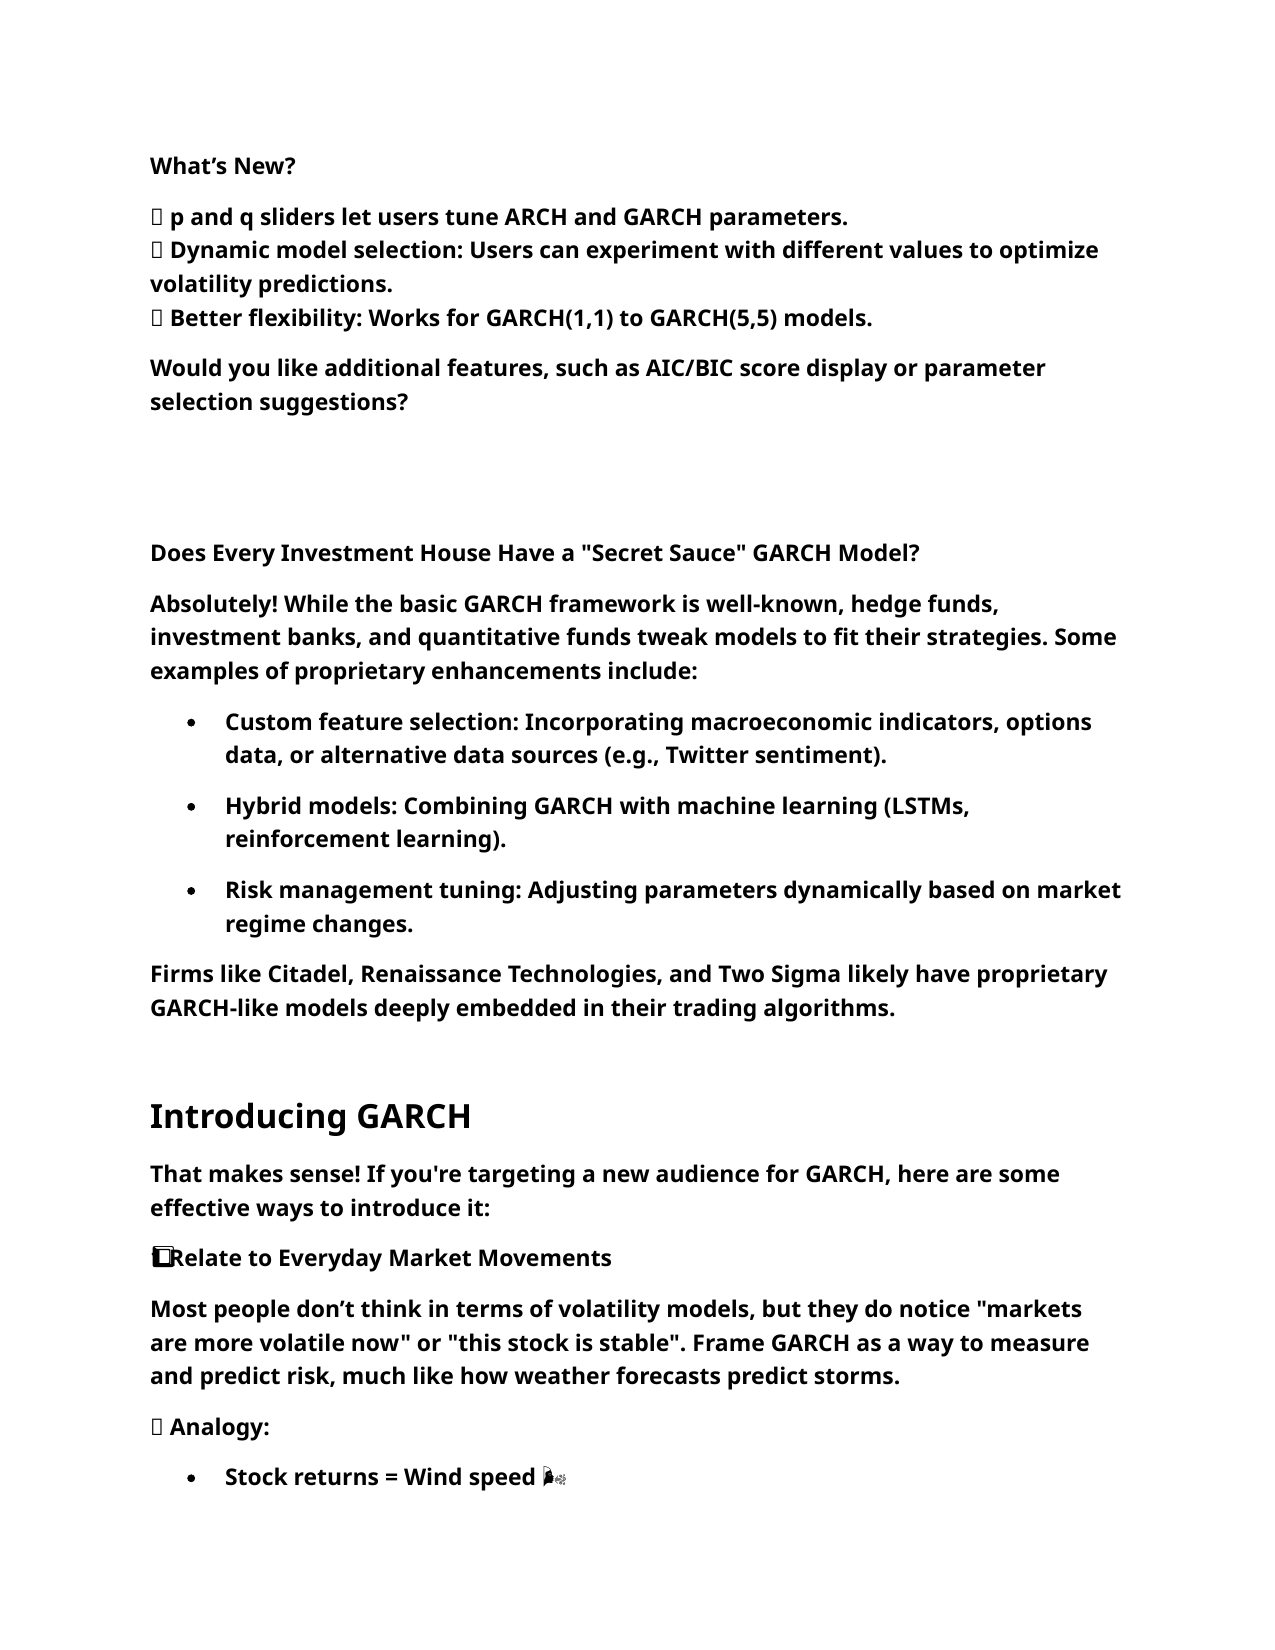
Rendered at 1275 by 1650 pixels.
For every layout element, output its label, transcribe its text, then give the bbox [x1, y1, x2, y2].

text Would you like additional features, such as AIC/BIC score display or parameter selection suggestions? [150, 352, 1125, 417]
text 1️⃣ Relate to Everyday Market Movements [150, 1242, 1125, 1273]
list Hybrid models: Combining GARCH with machine learning (LSTMs, reinforcement learning). [187, 789, 1125, 854]
text What’s New? [150, 150, 1125, 181]
text Does Every Investment House Have a "Secret Sauce" GARCH Model? [150, 537, 1125, 568]
list Risk management tuning: Adjusting parameters dynamically based on market regime changes. [187, 874, 1125, 939]
text That makes sense! If you're targeting a new audience for GARCH, here are some effective ways to introduce it: [150, 1158, 1125, 1223]
text Most people don’t think in terms of volatility models, but they do notice "markets are more volatile now" or "this stock is stable". Frame GARCH as a way to measure and predict risk, much like how weather forecasts predict storms. [150, 1293, 1125, 1391]
text Firms like Citadel, Renaissance Technologies, and Two Sigma likely have proprietary GARCH-like models deeply embedded in their trading algorithms. [150, 958, 1125, 1023]
list Custom feature selection: Incorporating macroeconomic indicators, options data, or alternative data sources (e.g., Twitter sentiment). [187, 705, 1125, 770]
text ✅ Analogy: [150, 1411, 1125, 1442]
text ✅ p and q sliders let users tune ARCH and GARCH parameters. ✅ Dynamic model selection: Users can experiment with different values to optimize volatility predictions. ✅ Better flexibility: Works for GARCH(1,1) to GARCH(5,5) models. [150, 200, 1125, 333]
text Introducing GARCH [150, 1092, 1125, 1138]
list Stock returns = Wind speed 🌬️ [187, 1461, 1125, 1492]
text Absolutely! While the basic GARCH framework is well-known, hedge funds, investment banks, and quantitative funds tweak models to fit their strategies. Some examples of proprietary enhancements include: [150, 587, 1125, 686]
